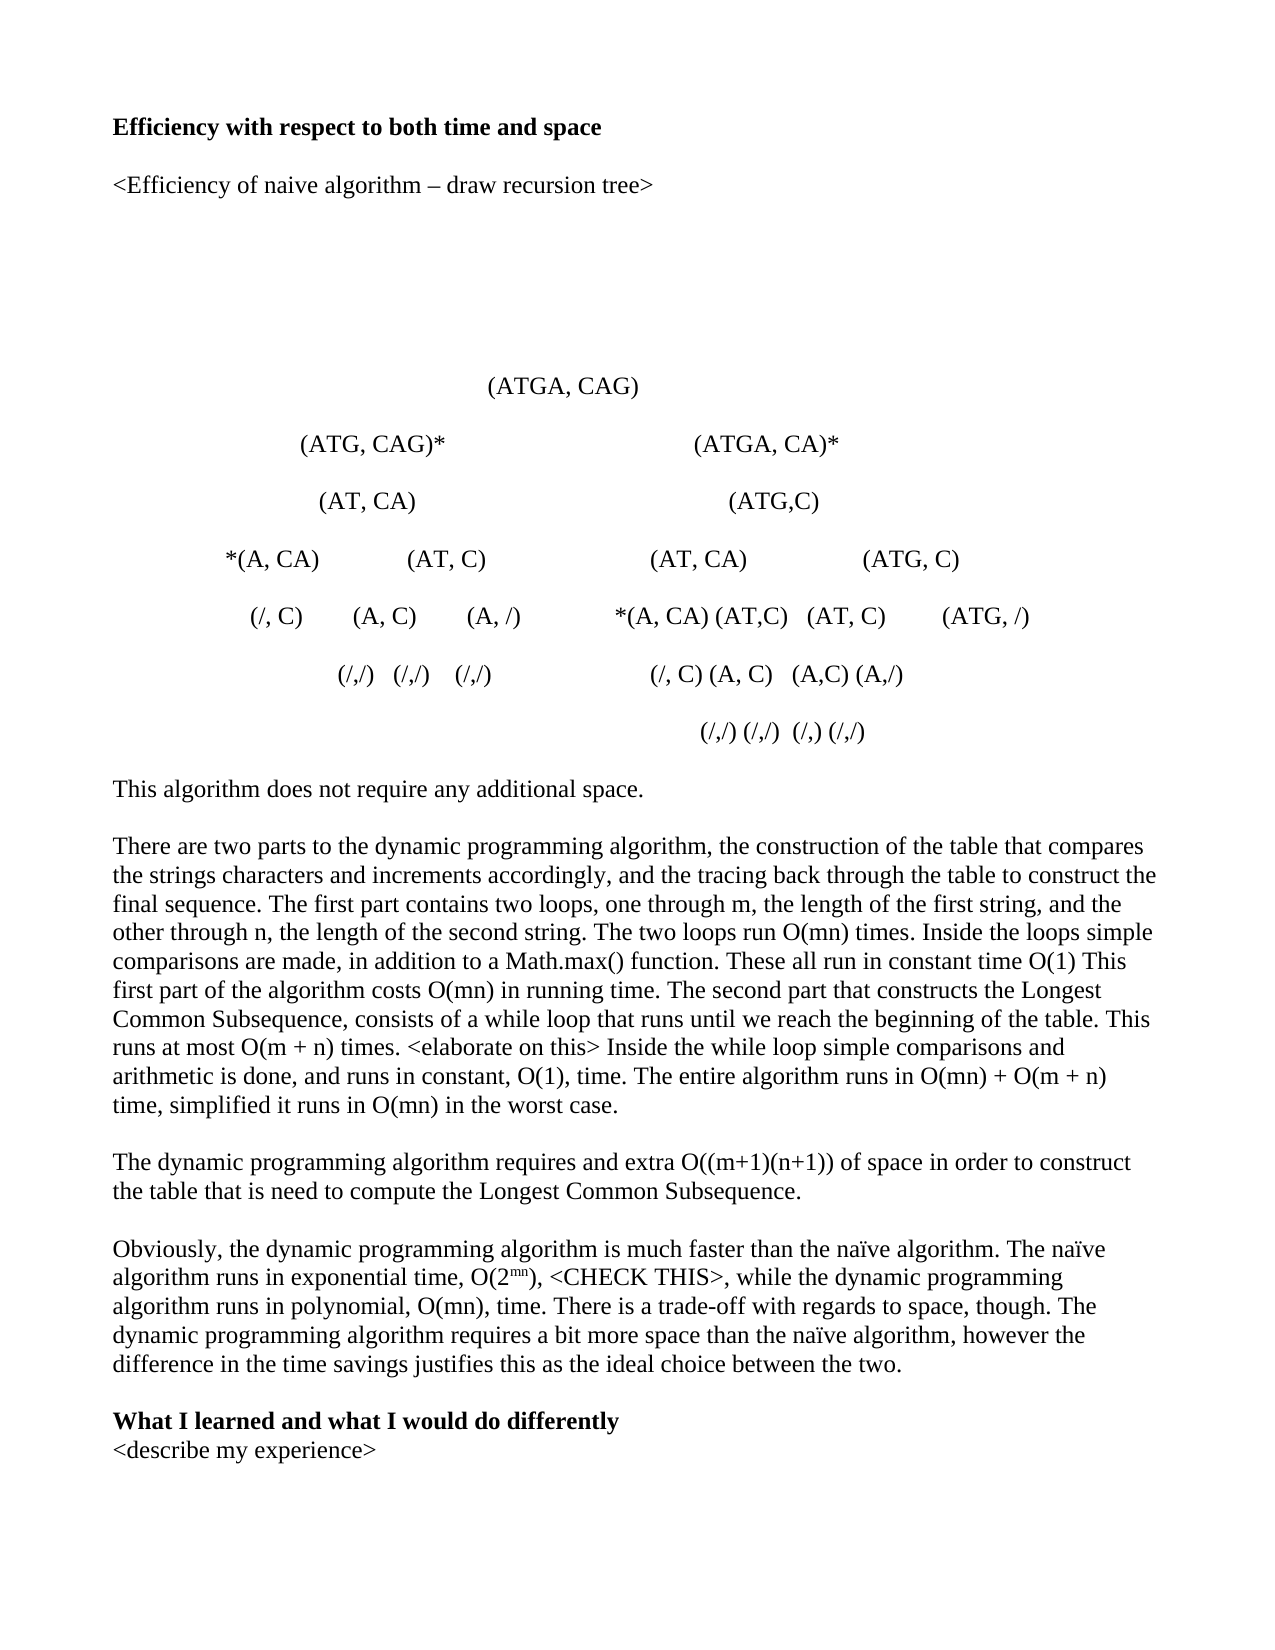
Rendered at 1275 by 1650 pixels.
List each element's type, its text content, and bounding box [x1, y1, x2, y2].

text What I learned and what I would do differently [112, 1406, 1162, 1435]
text (/,/) (/,/) (/,) (/,/) [112, 716, 1162, 745]
text Obviously, the dynamic programming algorithm is much faster than the naïve algorithm. The naïve algorithm runs in exponential time, O(2mn), <CHECK THIS>, while the dynamic programming algorithm runs in polynomial, O(mn), time. There is a trade-off with regards to space, though. The dynamic programming algorithm requires a bit more space than the naïve algorithm, however the difference in the time savings justifies this as the ideal choice between the two. [112, 1234, 1162, 1377]
text (AT, CA) (ATG,C) [262, 486, 1162, 515]
text (ATG, CAG)* (ATGA, CA)* [262, 429, 1162, 457]
text (/, C) (A, C) (A, /) *(A, CA) (AT,C) (AT, C) (ATG, /) [112, 601, 1162, 630]
text There are two parts to the dynamic programming algorithm, the construction of the table that compares the strings characters and increments accordingly, and the tracing back through the table to construct the final sequence. The first part contains two loops, one through m, the length of the first string, and the other through n, the length of the second string. The two loops run O(mn) times. Inside the loops simple comparisons are made, in addition to a Math.max() function. These all run in constant time O(1) This first part of the algorithm costs O(mn) in running time. The second part that constructs the Longest Common Subsequence, consists of a while loop that runs until we reach the beginning of the table. This runs at most O(m + n) times. <elaborate on this> Inside the while loop simple comparisons and arithmetic is done, and runs in constant, O(1), time. The entire algorithm runs in O(mn) + O(m + n) time, simplified it runs in O(mn) in the worst case. [112, 831, 1162, 1119]
text <describe my experience> [112, 1435, 1162, 1464]
text *(A, CA) (AT, C) (AT, CA) (ATG, C) [112, 544, 1162, 572]
text (ATGA, CAG) [412, 371, 1162, 400]
text This algorithm does not require any additional space. [112, 774, 1162, 802]
text Efficiency with respect to both time and space [112, 112, 1162, 141]
text <Efficiency of naive algorithm – draw recursion tree> [112, 170, 1162, 199]
text (/,/) (/,/) (/,/) (/, C) (A, C) (A,C) (A,/) [112, 659, 1162, 687]
text The dynamic programming algorithm requires and extra O((m+1)(n+1)) of space in order to construct the table that is need to compute the Longest Common Subsequence. [112, 1147, 1162, 1205]
